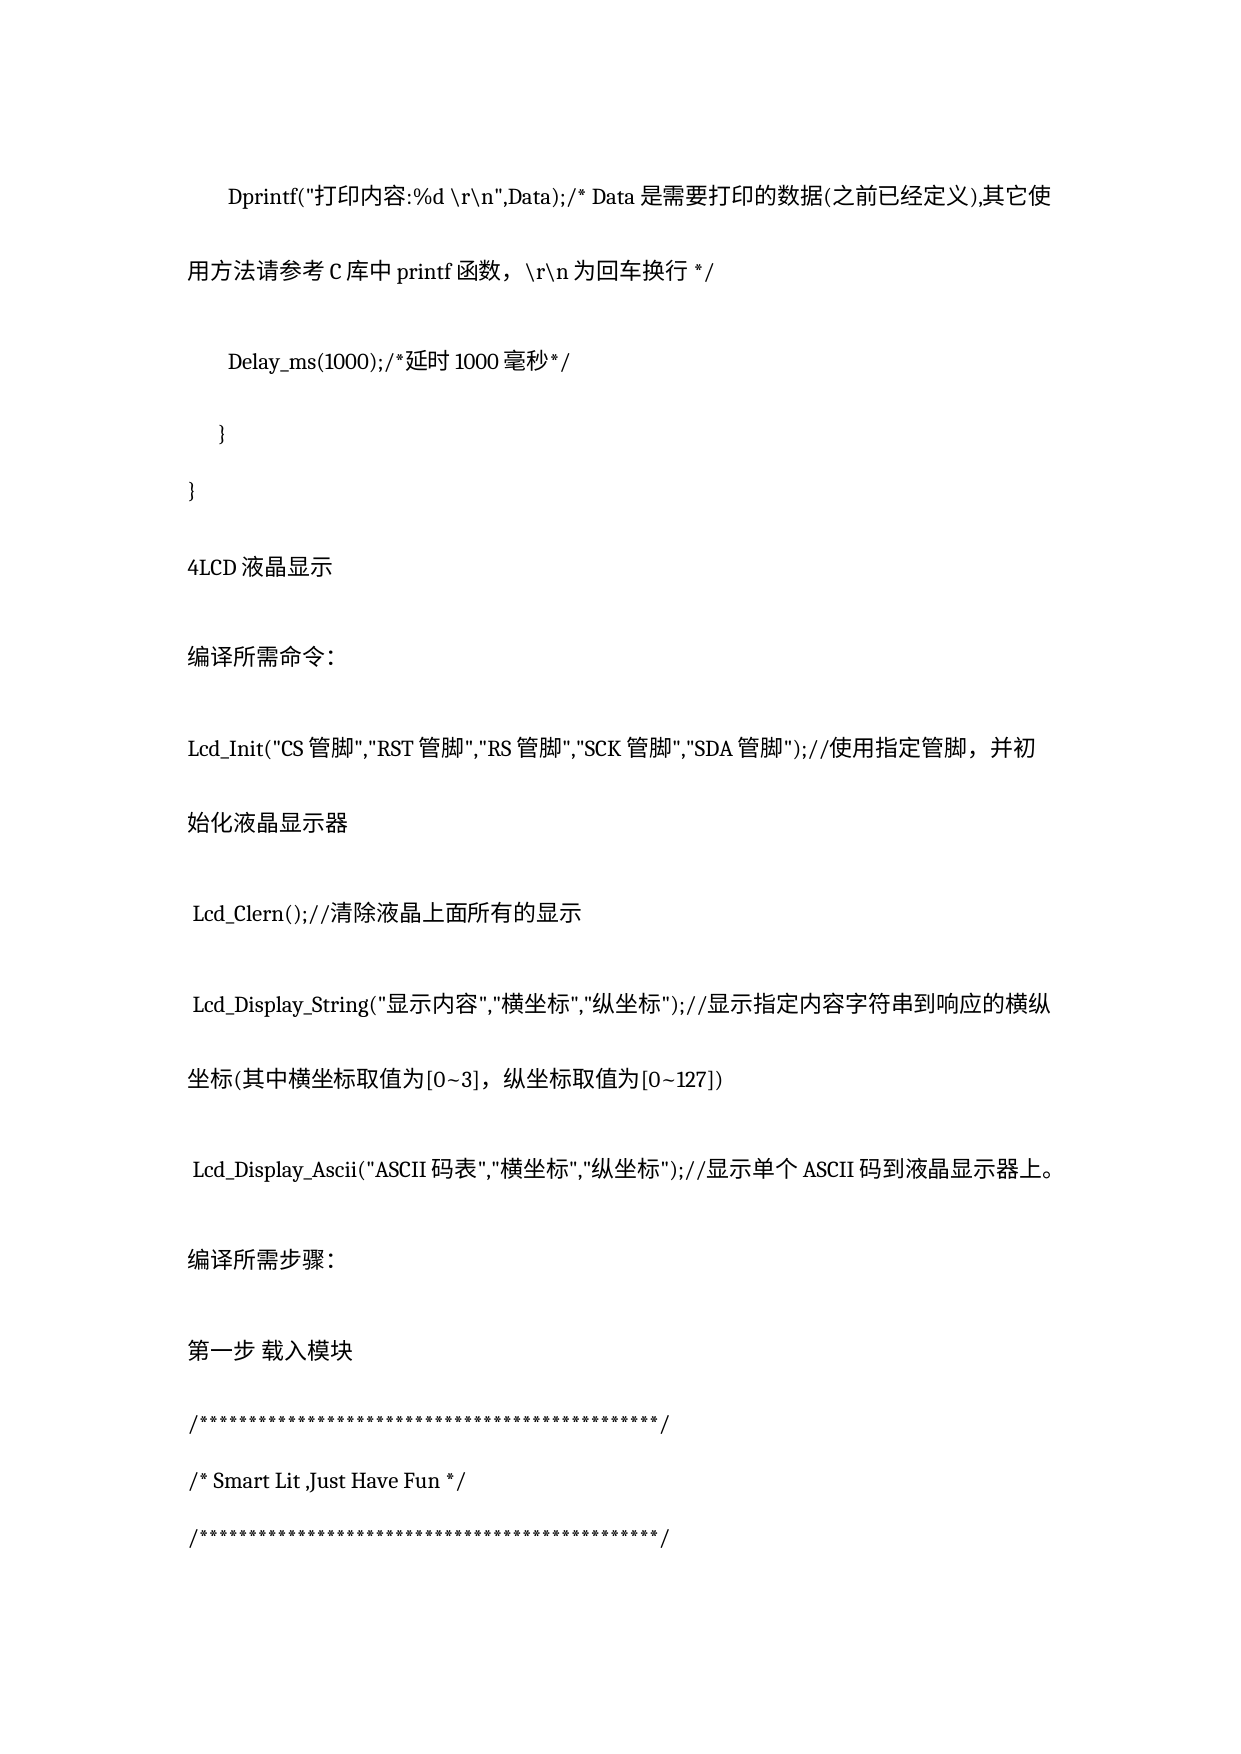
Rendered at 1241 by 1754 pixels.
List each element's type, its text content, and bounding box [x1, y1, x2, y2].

text } [187, 475, 1053, 508]
text 编译所需命令： [187, 623, 1053, 688]
text Lcd_Display_String("显示内容","横坐标","纵坐标");//显示指定内容字符串到响应的横纵坐标(其中横坐标取值为[0~3]，纵坐标取值为[0~127]) [187, 970, 1053, 1110]
text 编译所需步骤： [187, 1226, 1053, 1291]
text 第一步 载入模块 [187, 1317, 1053, 1382]
text } [187, 418, 1053, 451]
text /* Smart Lit ,Just Have Fun */ [187, 1465, 1053, 1497]
text Delay_ms(1000);/*延时1000毫秒*/ [187, 327, 1053, 392]
text /***********************************************/ [187, 1522, 1053, 1554]
text Lcd_Display_Ascii("ASCII码表","横坐标","纵坐标");//显示单个ASCII码到液晶显示器上。 [187, 1136, 1053, 1201]
text /***********************************************/ [187, 1408, 1053, 1440]
text Lcd_Init("CS管脚","RST管脚","RS管脚","SCK管脚","SDA管脚");//使用指定管脚，并初始化液晶显示器 [187, 714, 1053, 854]
text Lcd_Clern();//清除液晶上面所有的显示 [187, 879, 1053, 944]
text 4LCD液晶显示 [187, 532, 1053, 597]
text Dprintf("打印内容:%d \r\n",Data);/* Data是需要打印的数据(之前已经定义),其它使用方法请参考C库中printf函数，\r\n为回车换行 */ [187, 162, 1053, 302]
